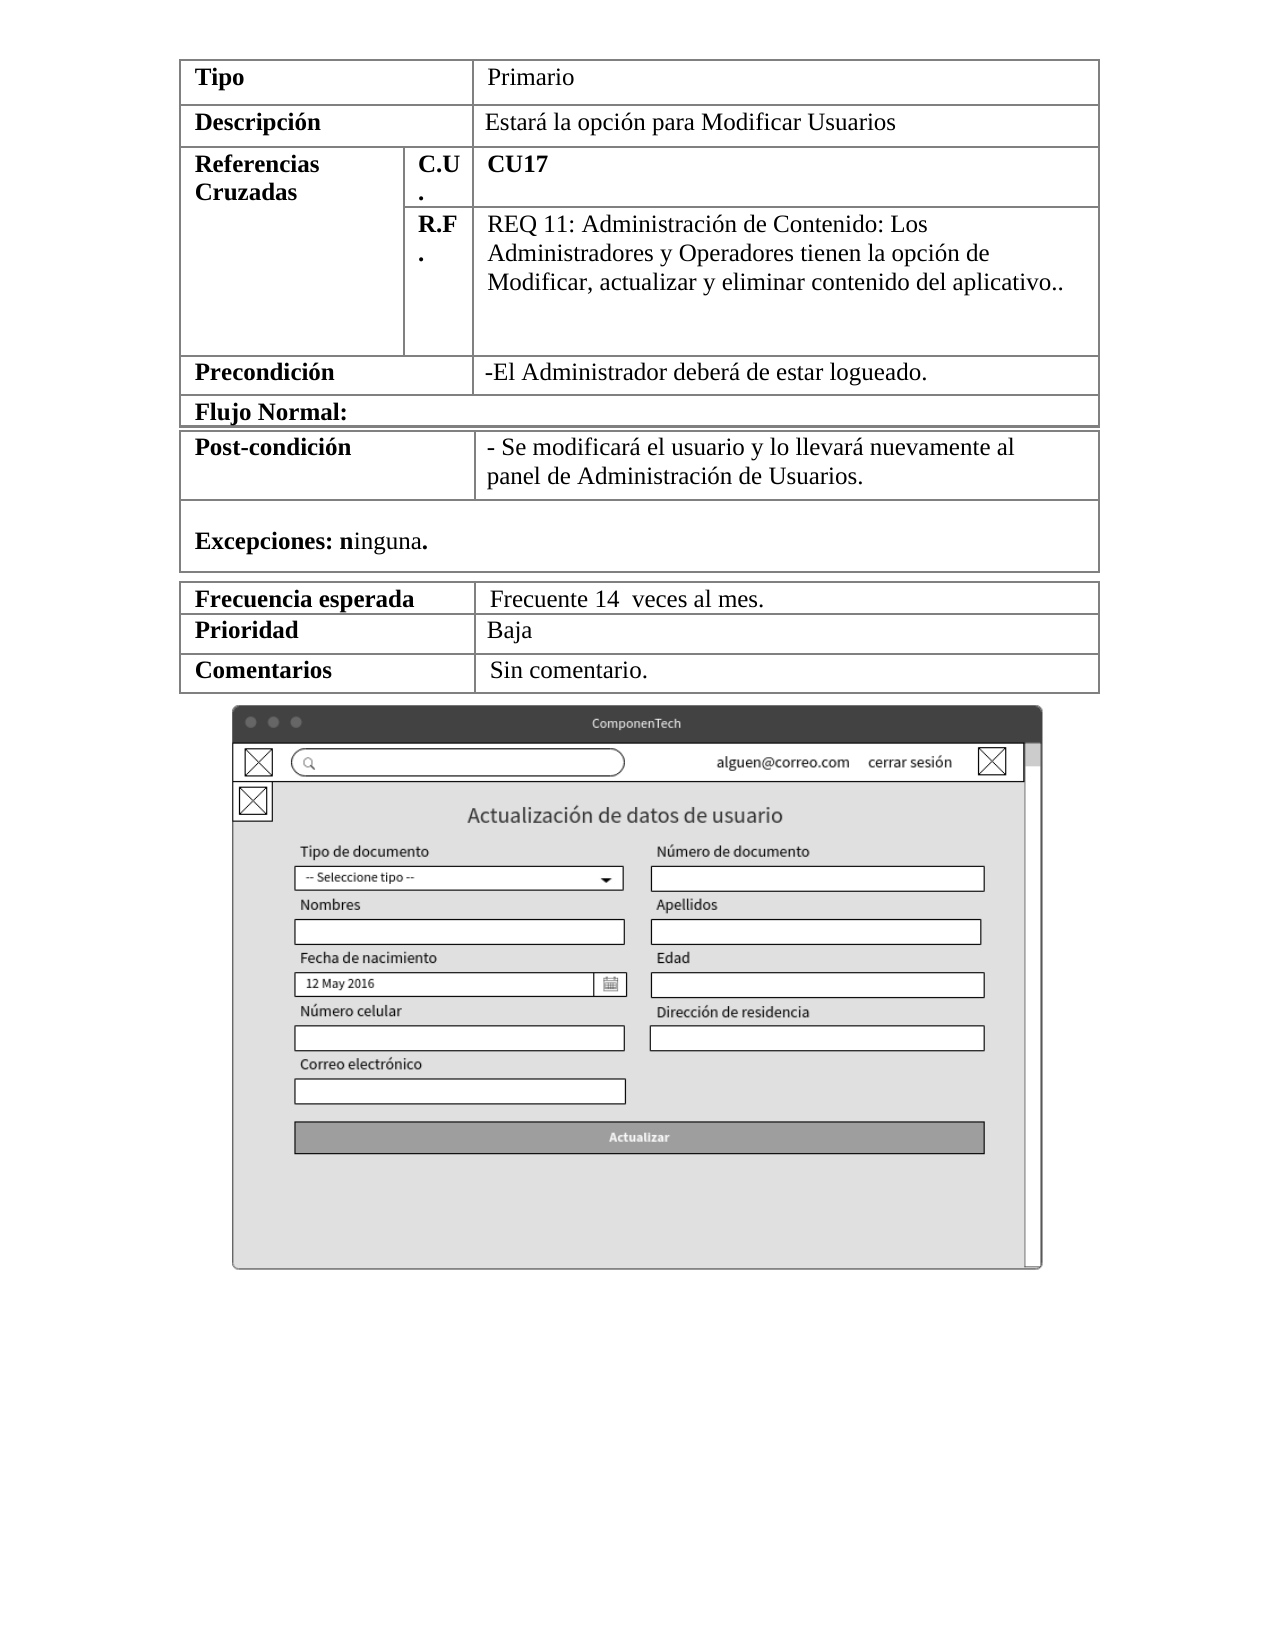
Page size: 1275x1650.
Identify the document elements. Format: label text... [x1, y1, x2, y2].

table_cell Precondición [181, 357, 472, 394]
table_cell -El Administrador deberá de estar logueado. [474, 357, 1098, 394]
table_cell Prioridad [181, 615, 474, 653]
table_cell Estará la opción para Modificar Usuarios [474, 106, 1098, 146]
table_cell CU17 [474, 148, 1098, 206]
picture [221, 694, 1057, 1279]
table_cell R.F. [405, 208, 472, 354]
table_cell Primario [474, 61, 1098, 104]
table_cell Sin comentario. [476, 655, 1098, 692]
table_cell Referencias Cruzadas [181, 148, 403, 354]
table_cell REQ 11: Administración de Contenido: Los Administradores y Operadores tienen la opción de Modificar, actualizar y eliminar contenido del aplicativo.. [474, 208, 1098, 354]
table_cell Comentarios [181, 655, 474, 692]
table_header Frecuente 14 veces al mes. [476, 583, 1098, 612]
table_cell Descripción [181, 106, 472, 146]
table_cell Tipo [181, 61, 472, 104]
table_header Post-condición [181, 432, 474, 499]
table_cell Flujo Normal: [181, 396, 1098, 425]
table_cell Baja [476, 615, 1098, 653]
table_cell C.U. [405, 148, 472, 206]
table_cell Excepciones: ninguna. [181, 501, 1098, 571]
table_header Frecuencia esperada [181, 583, 474, 612]
table_header - Se modificará el usuario y lo llevará nuevamente al panel de Administración de Usuarios. [476, 432, 1098, 499]
